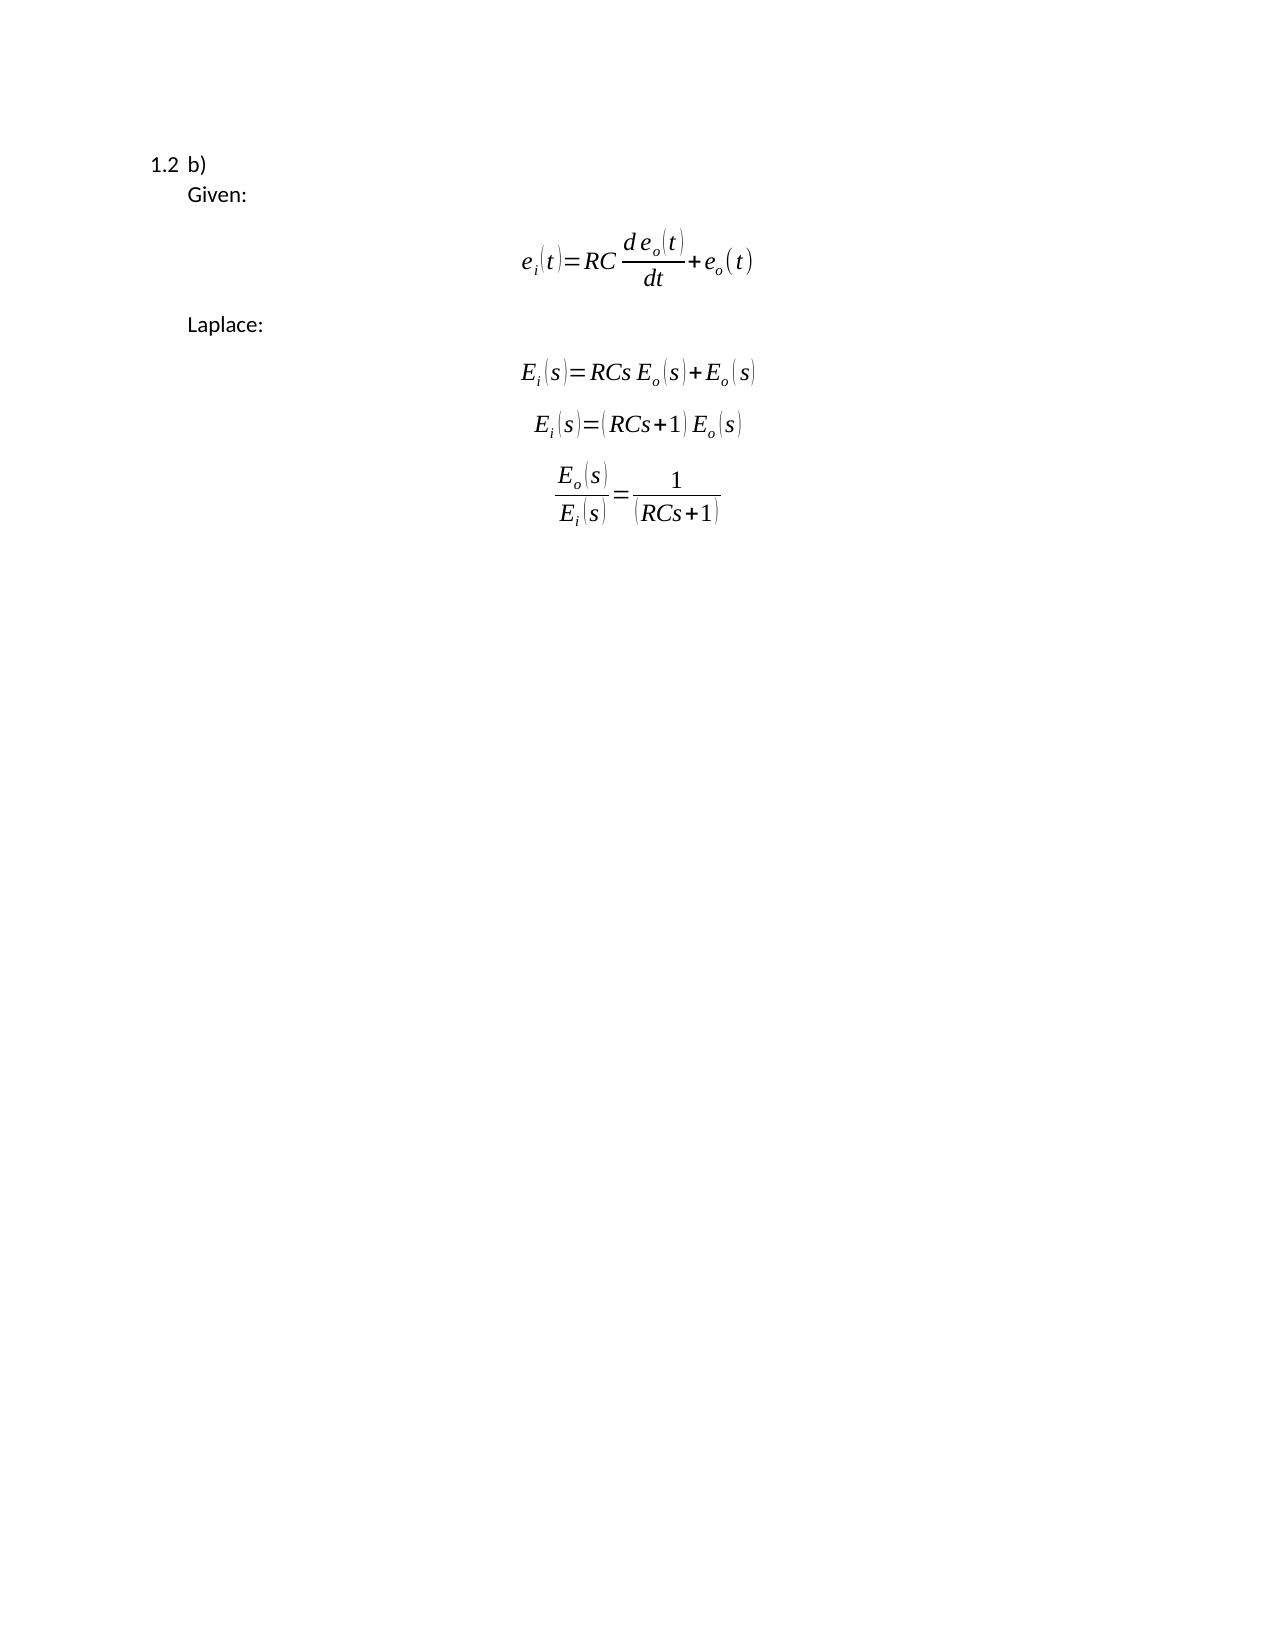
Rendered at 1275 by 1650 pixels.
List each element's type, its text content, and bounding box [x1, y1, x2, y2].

list Given: [187, 180, 1125, 208]
list Laplace: [187, 310, 1125, 338]
list b) [150, 150, 1125, 178]
